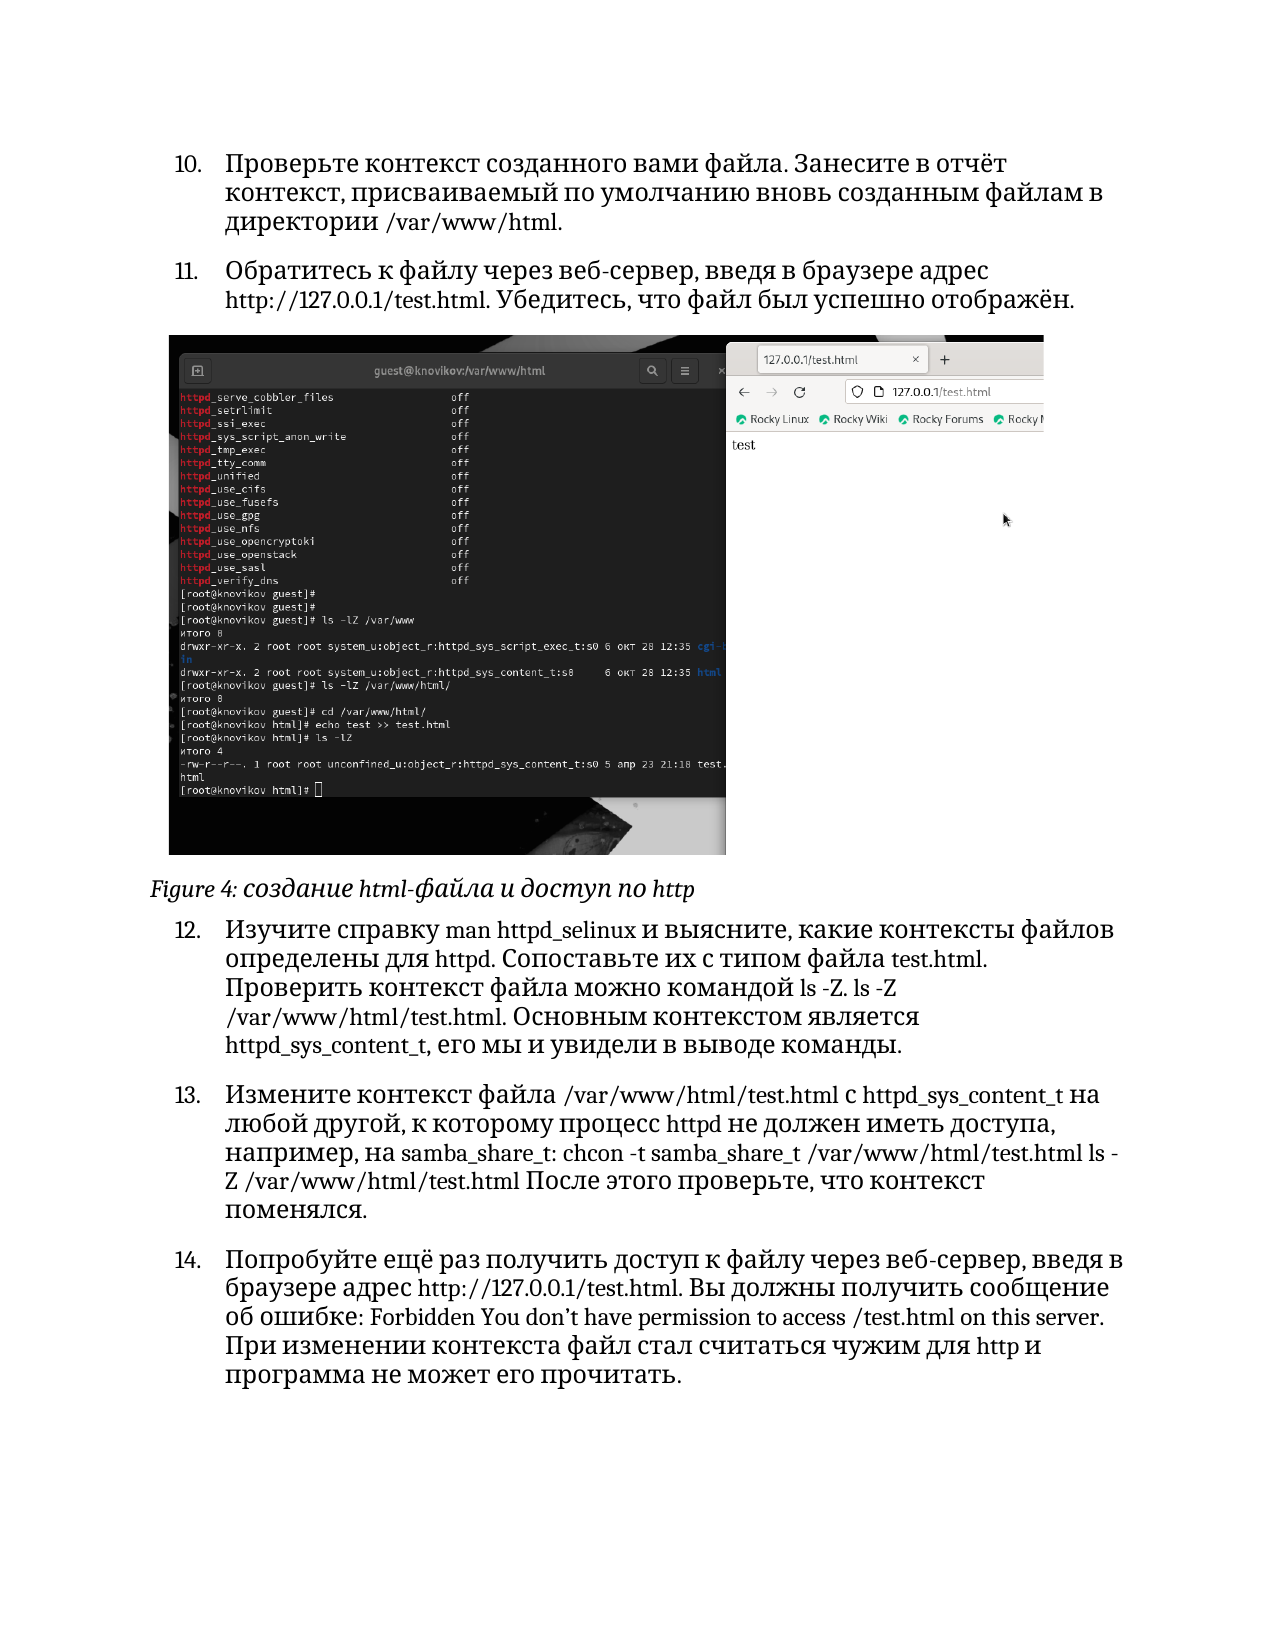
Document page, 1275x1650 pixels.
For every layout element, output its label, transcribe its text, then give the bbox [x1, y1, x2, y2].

picture [168, 335, 1044, 855]
list Обратитесь к файлу через веб-сервер, введя в браузере адрес http://127.0.0.1/test.html. Убедитесь, что файл был успешно отображён. [175, 257, 1125, 314]
list Измените контекст файла /var/www/html/test.html с httpd_sys_content_t на любой другой, к которому процесс httpd не должен иметь доступа, например, на samba_share_t: chcon -t samba_share_t /var/www/html/test.html ls -Z /var/www/html/test.html После этого проверьте, что контекст поменялся. [175, 1081, 1125, 1225]
list Проверьте контекст созданного вами файла. Занесите в отчёт контекст, присваиваемый по умолчанию вновь созданным файлам в директории /var/www/html. [175, 150, 1125, 236]
list Изучите справку man httpd_selinux и выясните, какие контексты файлов определены для httpd. Сопоставьте их с типом файла test.html. Проверить контекст файла можно командой ls -Z. ls -Z /var/www/html/test.html. Основным контекстом является httpd_sys_content_t, его мы и увидели в выводе команды. [175, 916, 1125, 1060]
list Попробуйте ещё раз получить доступ к файлу через веб-сервер, введя в браузере адрес http://127.0.0.1/test.html. Вы должны получить сообщение об ошибке: Forbidden You don’t have permission to access /test.html on this server. При изменении контекста файл стал считаться чужим для http и программа не может его прочитать. [175, 1246, 1125, 1389]
text Figure 4: создание html-файла и доступ по http [150, 875, 1125, 904]
